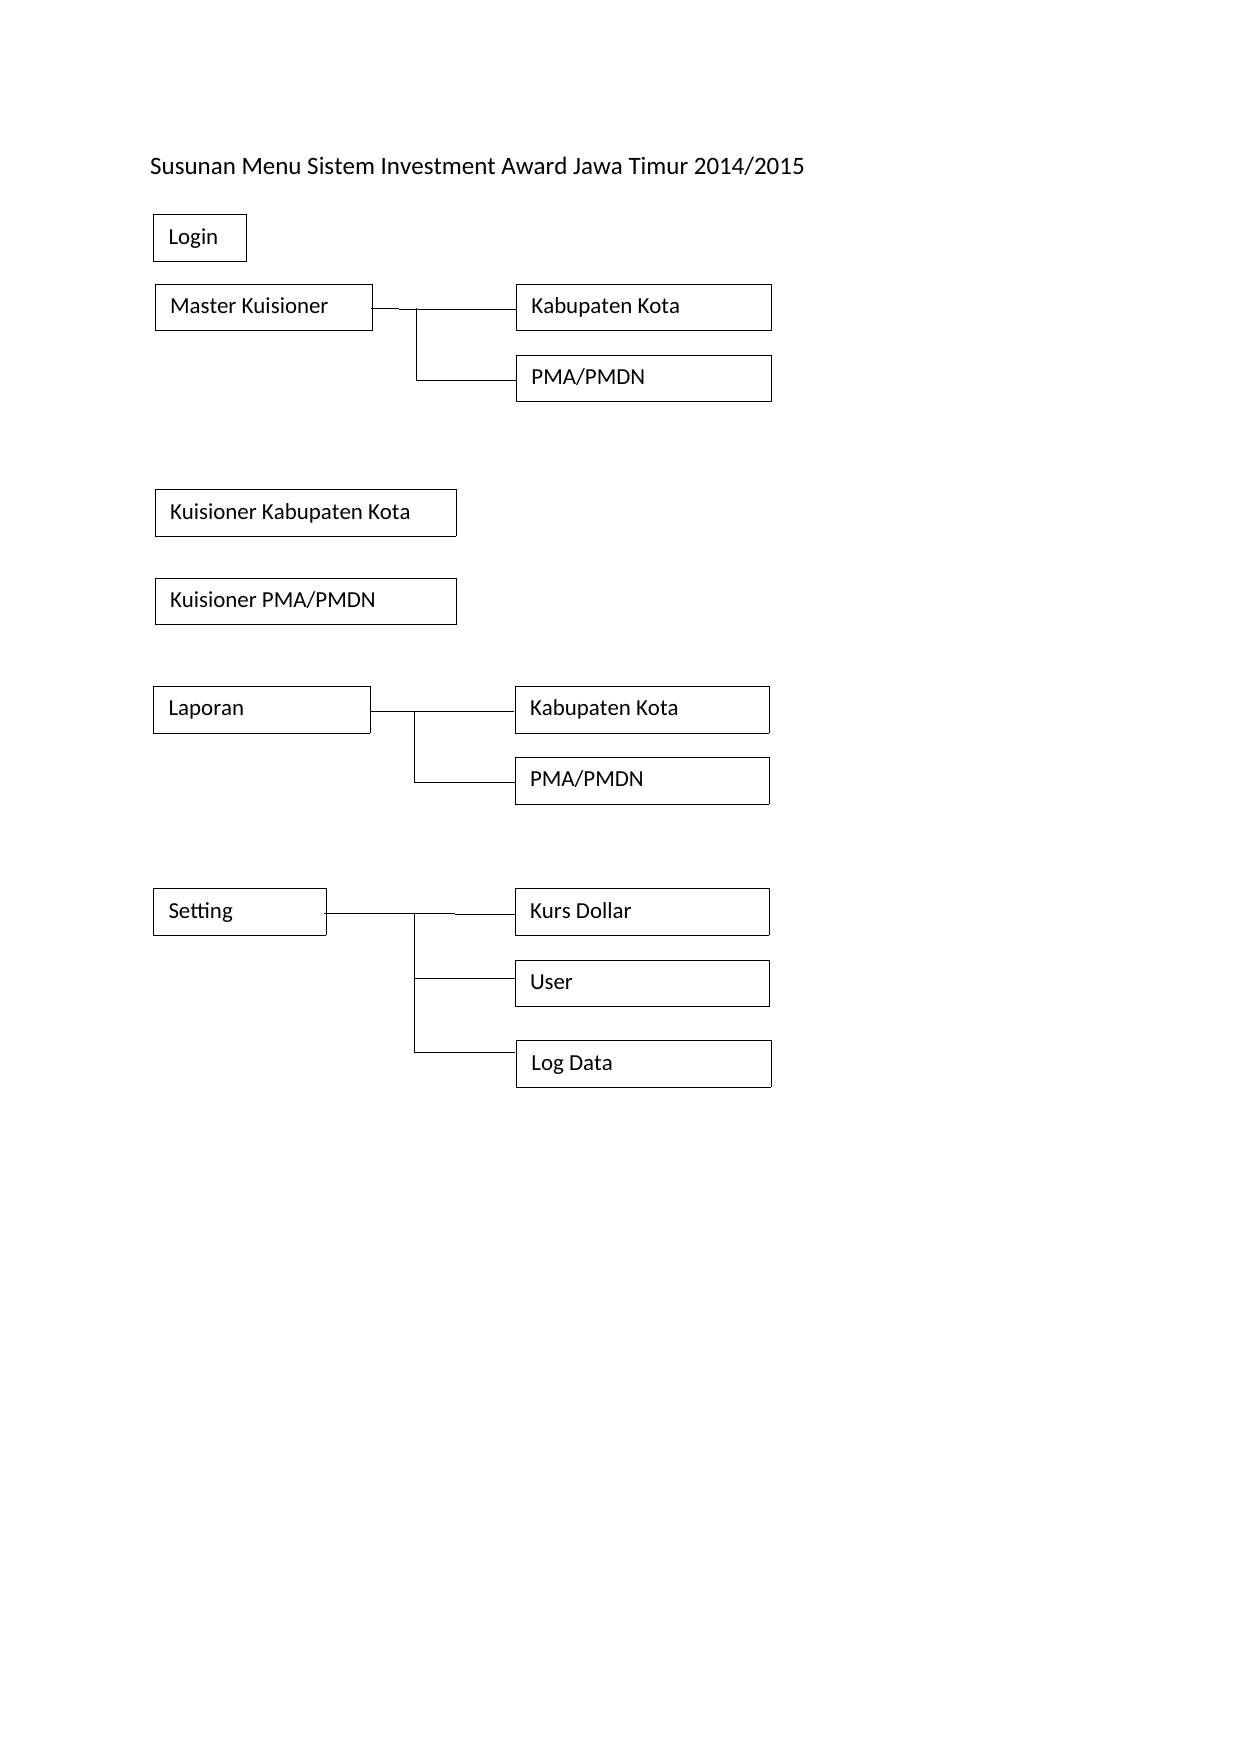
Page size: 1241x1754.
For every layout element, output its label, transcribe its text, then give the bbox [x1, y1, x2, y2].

text Susunan Menu Sistem Investment Award Jawa Timur 2014/2015 [150, 150, 1090, 181]
